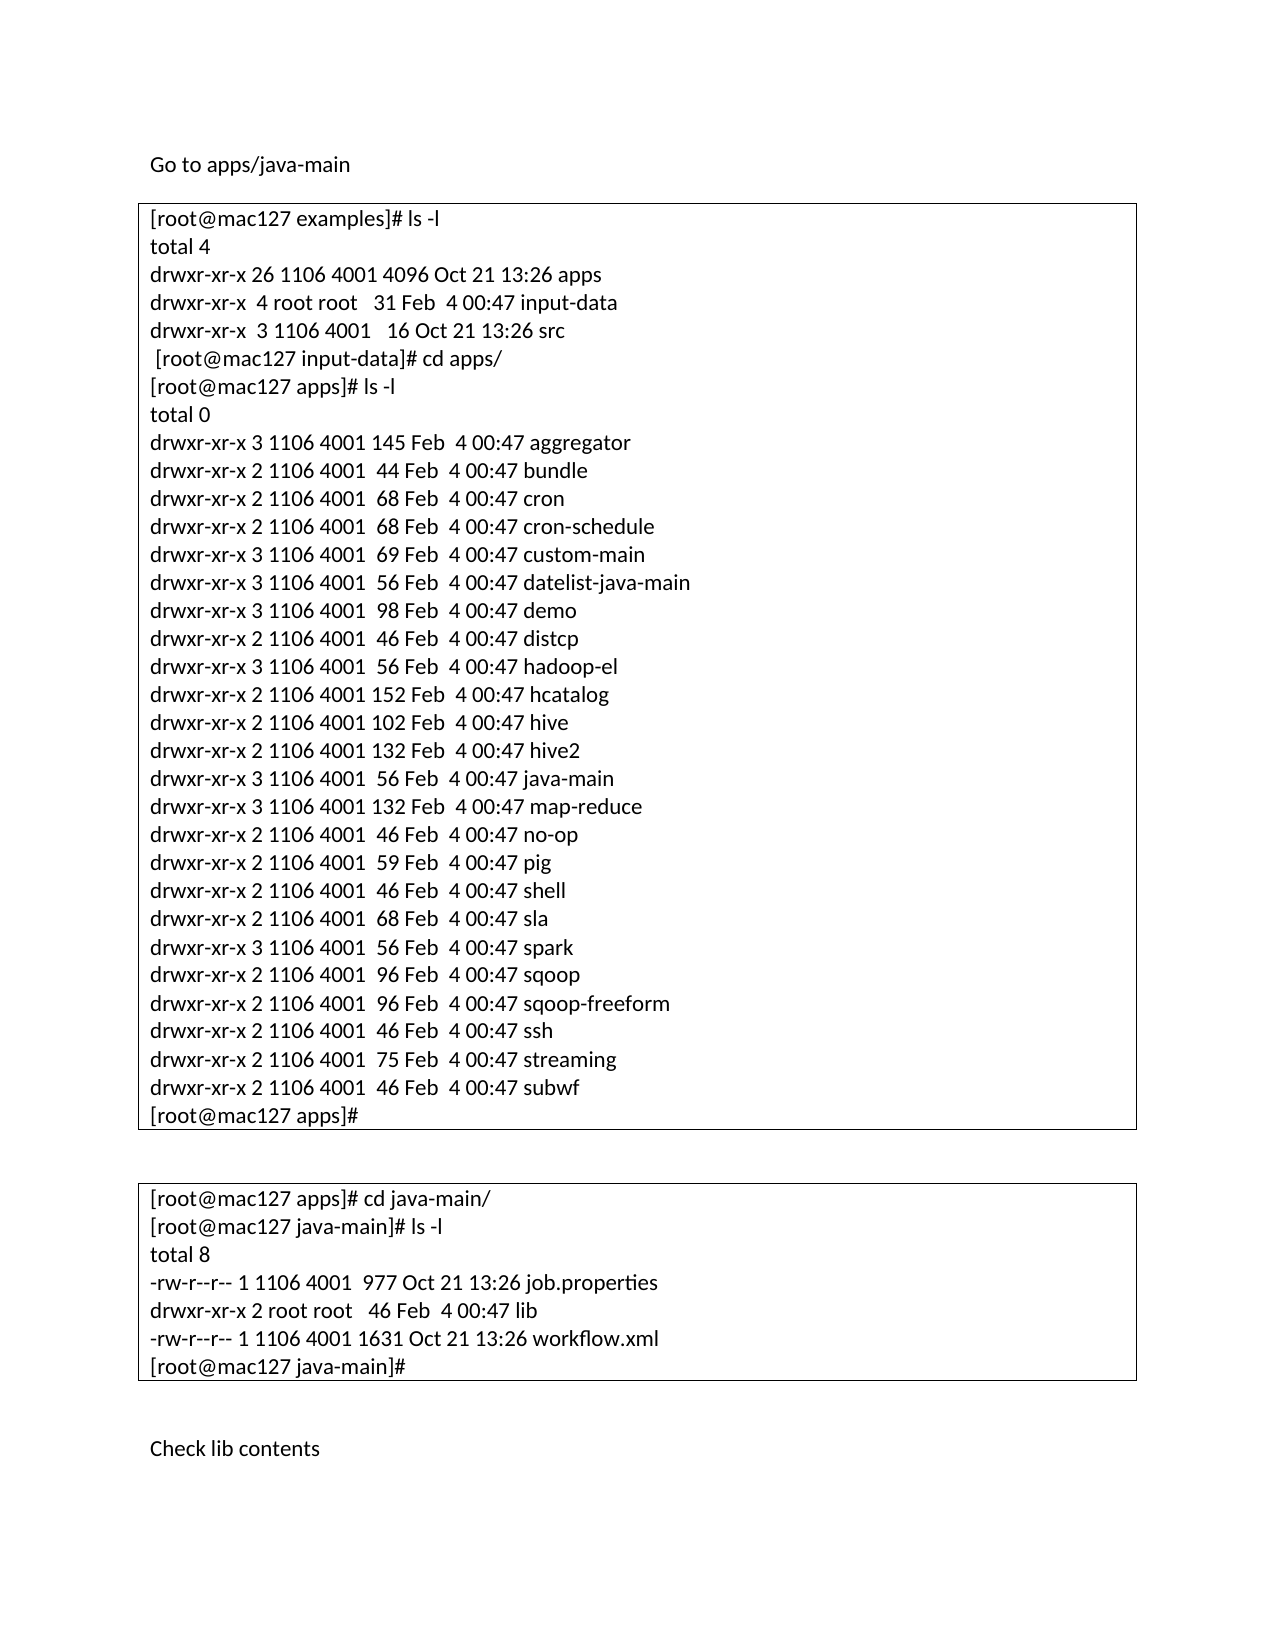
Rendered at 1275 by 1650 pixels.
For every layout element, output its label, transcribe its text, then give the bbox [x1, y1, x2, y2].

text Go to apps/java-main [150, 150, 1125, 178]
text Check lib contents [150, 1434, 1125, 1462]
table_header [root@mac127 apps]# cd java-main/ [root@mac127 java-main]# ls -l total 8 -rw-r--r-- 1 1106 4001 977 Oct 21 13:26 job.properties drwxr-xr-x 2 root root 46 Feb 4 00:47 lib -rw-r--r-- 1 1106 4001 1631 Oct 21 13:26 workflow.xml [root@mac127 java-main]# [139, 1184, 1136, 1380]
table_header [root@mac127 examples]# ls -l total 4 drwxr-xr-x 26 1106 4001 4096 Oct 21 13:26 apps drwxr-xr-x 4 root root 31 Feb 4 00:47 input-data drwxr-xr-x 3 1106 4001 16 Oct 21 13:26 src [root@mac127 input-data]# cd apps/ [root@mac127 apps]# ls -l total 0 drwxr-xr-x 3 1106 4001 145 Feb 4 00:47 aggregator drwxr-xr-x 2 1106 4001 44 Feb 4 00:47 bundle drwxr-xr-x 2 1106 4001 68 Feb 4 00:47 cron drwxr-xr-x 2 1106 4001 68 Feb 4 00:47 cron-schedule drwxr-xr-x 3 1106 4001 69 Feb 4 00:47 custom-main drwxr-xr-x 3 1106 4001 56 Feb 4 00:47 datelist-java-main drwxr-xr-x 3 1106 4001 98 Feb 4 00:47 demo drwxr-xr-x 2 1106 4001 46 Feb 4 00:47 distcp drwxr-xr-x 3 1106 4001 56 Feb 4 00:47 hadoop-el drwxr-xr-x 2 1106 4001 152 Feb 4 00:47 hcatalog drwxr-xr-x 2 1106 4001 102 Feb 4 00:47 hive drwxr-xr-x 2 1106 4001 132 Feb 4 00:47 hive2 drwxr-xr-x 3 1106 4001 56 Feb 4 00:47 java-main drwxr-xr-x 3 1106 4001 132 Feb 4 00:47 map-reduce drwxr-xr-x 2 1106 4001 46 Feb 4 00:47 no-op drwxr-xr-x 2 1106 4001 59 Feb 4 00:47 pig drwxr-xr-x 2 1106 4001 46 Feb 4 00:47 shell drwxr-xr-x 2 1106 4001 68 Feb 4 00:47 sla drwxr-xr-x 3 1106 4001 56 Feb 4 00:47 spark drwxr-xr-x 2 1106 4001 96 Feb 4 00:47 sqoop drwxr-xr-x 2 1106 4001 96 Feb 4 00:47 sqoop-freeform drwxr-xr-x 2 1106 4001 46 Feb 4 00:47 ssh drwxr-xr-x 2 1106 4001 75 Feb 4 00:47 streaming drwxr-xr-x 2 1106 4001 46 Feb 4 00:47 subwf [root@mac127 apps]# [139, 204, 1136, 1129]
